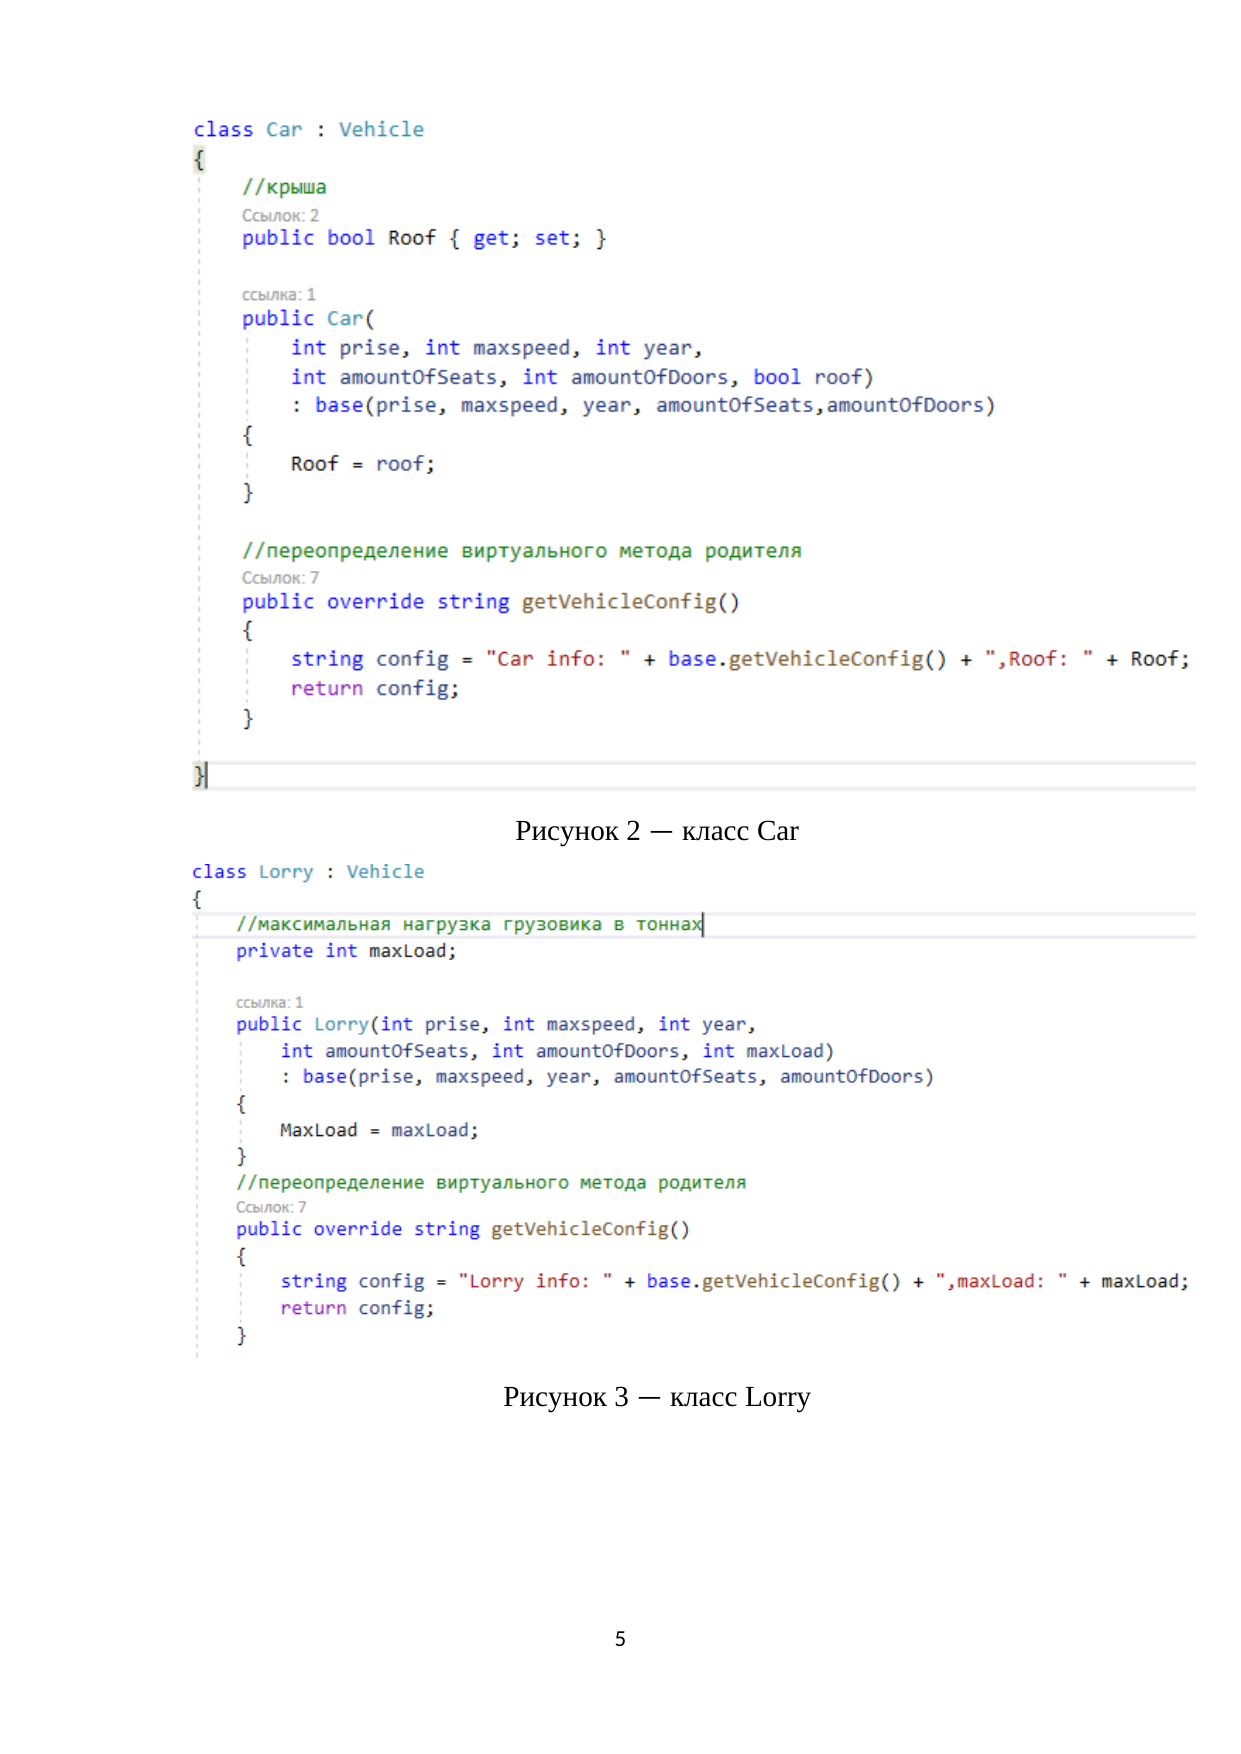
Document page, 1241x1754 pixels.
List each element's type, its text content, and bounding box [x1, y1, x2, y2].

text Рисунок 2 — класс Car [118, 812, 1122, 848]
text Рисунок 3 — класс Lorry [118, 1378, 1122, 1413]
picture [192, 864, 1196, 1361]
picture [192, 118, 1196, 796]
